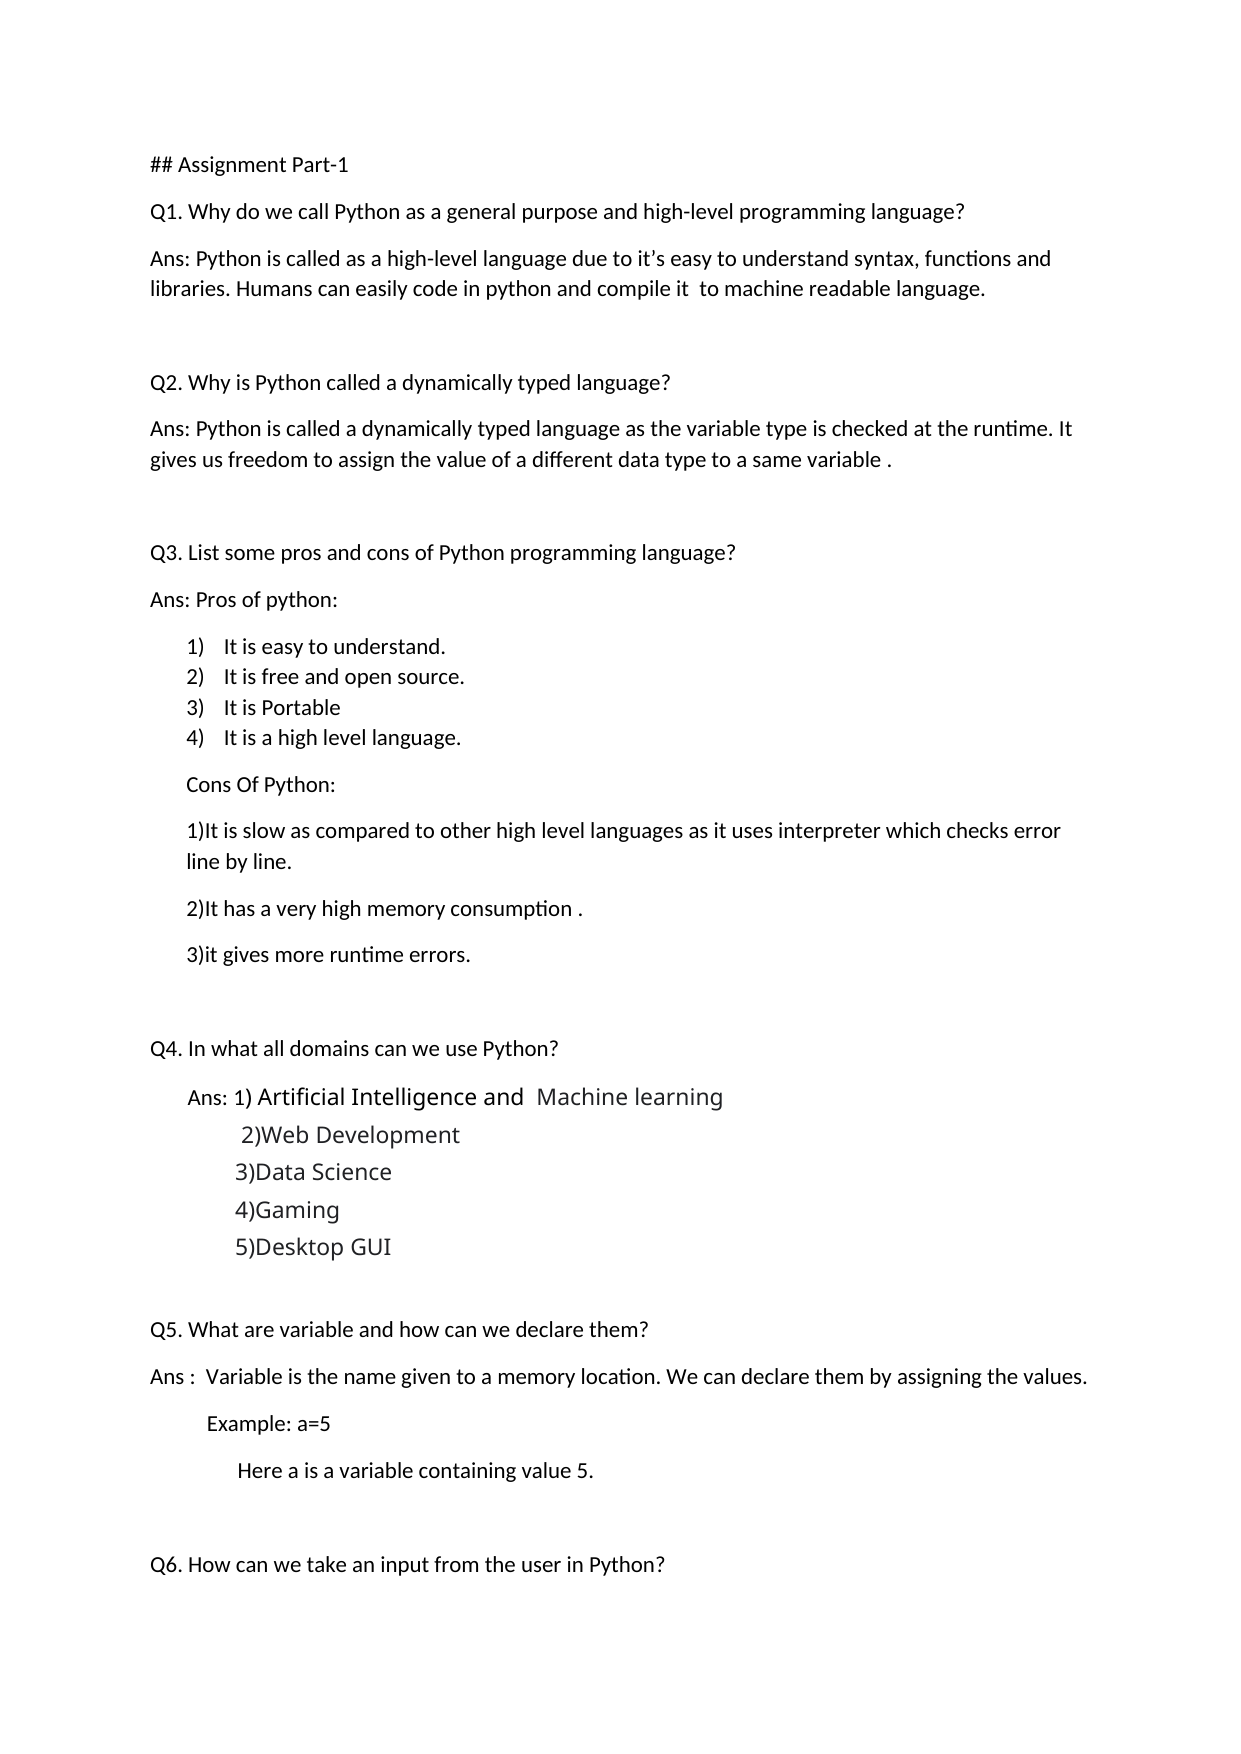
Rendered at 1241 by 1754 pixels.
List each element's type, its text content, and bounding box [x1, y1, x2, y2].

text Q5. What are variable and how can we declare them? [150, 1316, 1090, 1344]
text ## Assignment Part-1 [150, 150, 1090, 178]
list It is free and open source. [186, 662, 1090, 691]
text 1)It is slow as compared to other high level languages as it uses interpreter which checks error line by line. [186, 817, 1090, 875]
text Ans: 1) Artificial Intelligence and Machine learning [187, 1081, 1090, 1112]
text Example: a=5 [150, 1409, 1090, 1437]
text Q6. How can we take an input from the user in Python? [150, 1550, 1090, 1578]
text 4)Gaming [187, 1194, 1090, 1225]
text Cons Of Python: [186, 770, 1090, 798]
text Q3. List some pros and cons of Python programming language? [150, 538, 1090, 567]
list It is Portable [186, 693, 1090, 721]
text Q2. Why is Python called a dynamically typed language? [150, 368, 1090, 396]
text Ans: Python is called a dynamically typed language as the variable type is checked at the runtime. It gives us freedom to assign the value of a different data type to a same variable . [150, 414, 1090, 473]
text Here a is a variable containing value 5. [150, 1456, 1090, 1484]
text 3)it gives more runtime errors. [186, 941, 1090, 969]
list It is a high level language. [186, 723, 1090, 751]
text Ans: Python is called as a high-level language due to it’s easy to understand syntax, functions and libraries. Humans can easily code in python and compile it to machine readable language. [150, 244, 1090, 302]
list It is easy to understand. [186, 632, 1090, 660]
text Ans: Pros of python: [150, 585, 1090, 613]
text Q1. Why do we call Python as a general purpose and high-level programming language? [150, 197, 1090, 225]
text 5)Desktop GUI [187, 1231, 1090, 1262]
text 3)Data Science [187, 1156, 1090, 1187]
text 2)It has a very high memory consumption . [186, 894, 1090, 922]
text Q4. In what all domains can we use Python? [150, 1034, 1090, 1062]
text 2)Web Development [187, 1119, 1090, 1150]
text Ans : Variable is the name given to a memory location. We can declare them by assigning the values. [150, 1362, 1090, 1391]
